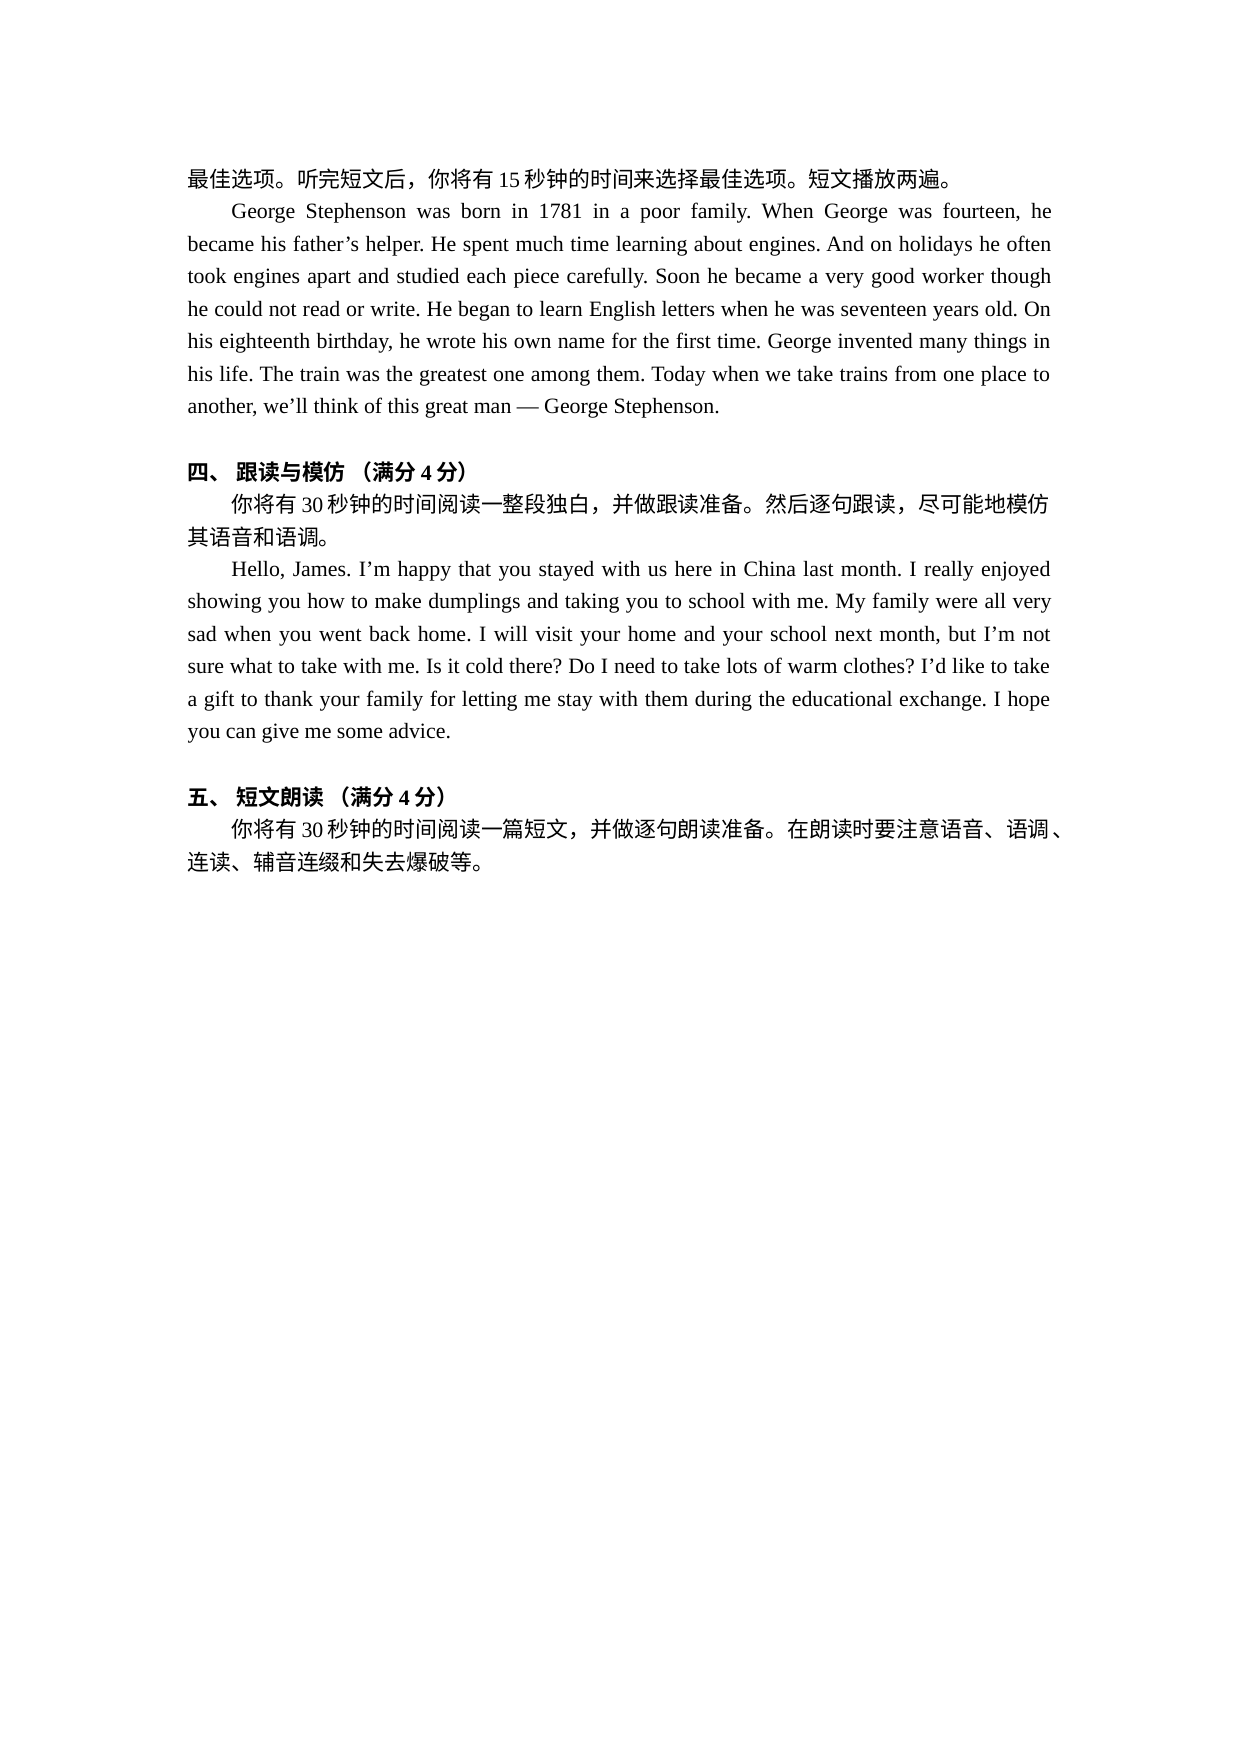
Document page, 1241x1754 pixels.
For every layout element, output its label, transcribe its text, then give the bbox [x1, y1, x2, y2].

text 四、 跟读与模仿 （满分4分） [187, 454, 1053, 487]
text George Stephenson was born in 1781 in a poor family. When George was fourteen, he became his father’s helper. He spent much time learning about engines. And on holidays he often took engines apart and studied each piece carefully. Soon he became a very good worker though he could not read or write. He began to learn English letters when he was seventeen years old. On his eighteenth birthday, he wrote his own name for the first time. George invented many things in his life. The train was the greatest one among them. Today when we take trains from one place to another, we’ll think of this great man — George Stephenson. [187, 194, 1053, 422]
text 你将有30秒钟的时间阅读一篇短文，并做逐句朗读准备。在朗读时要注意语音、语调、连读、辅音连缀和失去爆破等。 [187, 812, 1053, 877]
text 你将有30秒钟的时间阅读一整段独白，并做跟读准备。然后逐句跟读，尽可能地模仿其语音和语调。 [187, 487, 1053, 552]
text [187, 162, 1053, 194]
text Hello, James. I’m happy that you stayed with us here in China last month. I really enjoyed showing you how to make dumplings and taking you to school with me. My family were all very sad when you went back home. I will visit your home and your school next month, but I’m not sure what to take with me. Is it cold there? Do I need to take lots of warm clothes? I’d like to take a gift to thank your family for letting me stay with them during the educational exchange. I hope you can give me some advice. [187, 552, 1053, 747]
text 五、 短文朗读 （满分4分） [187, 779, 1053, 812]
